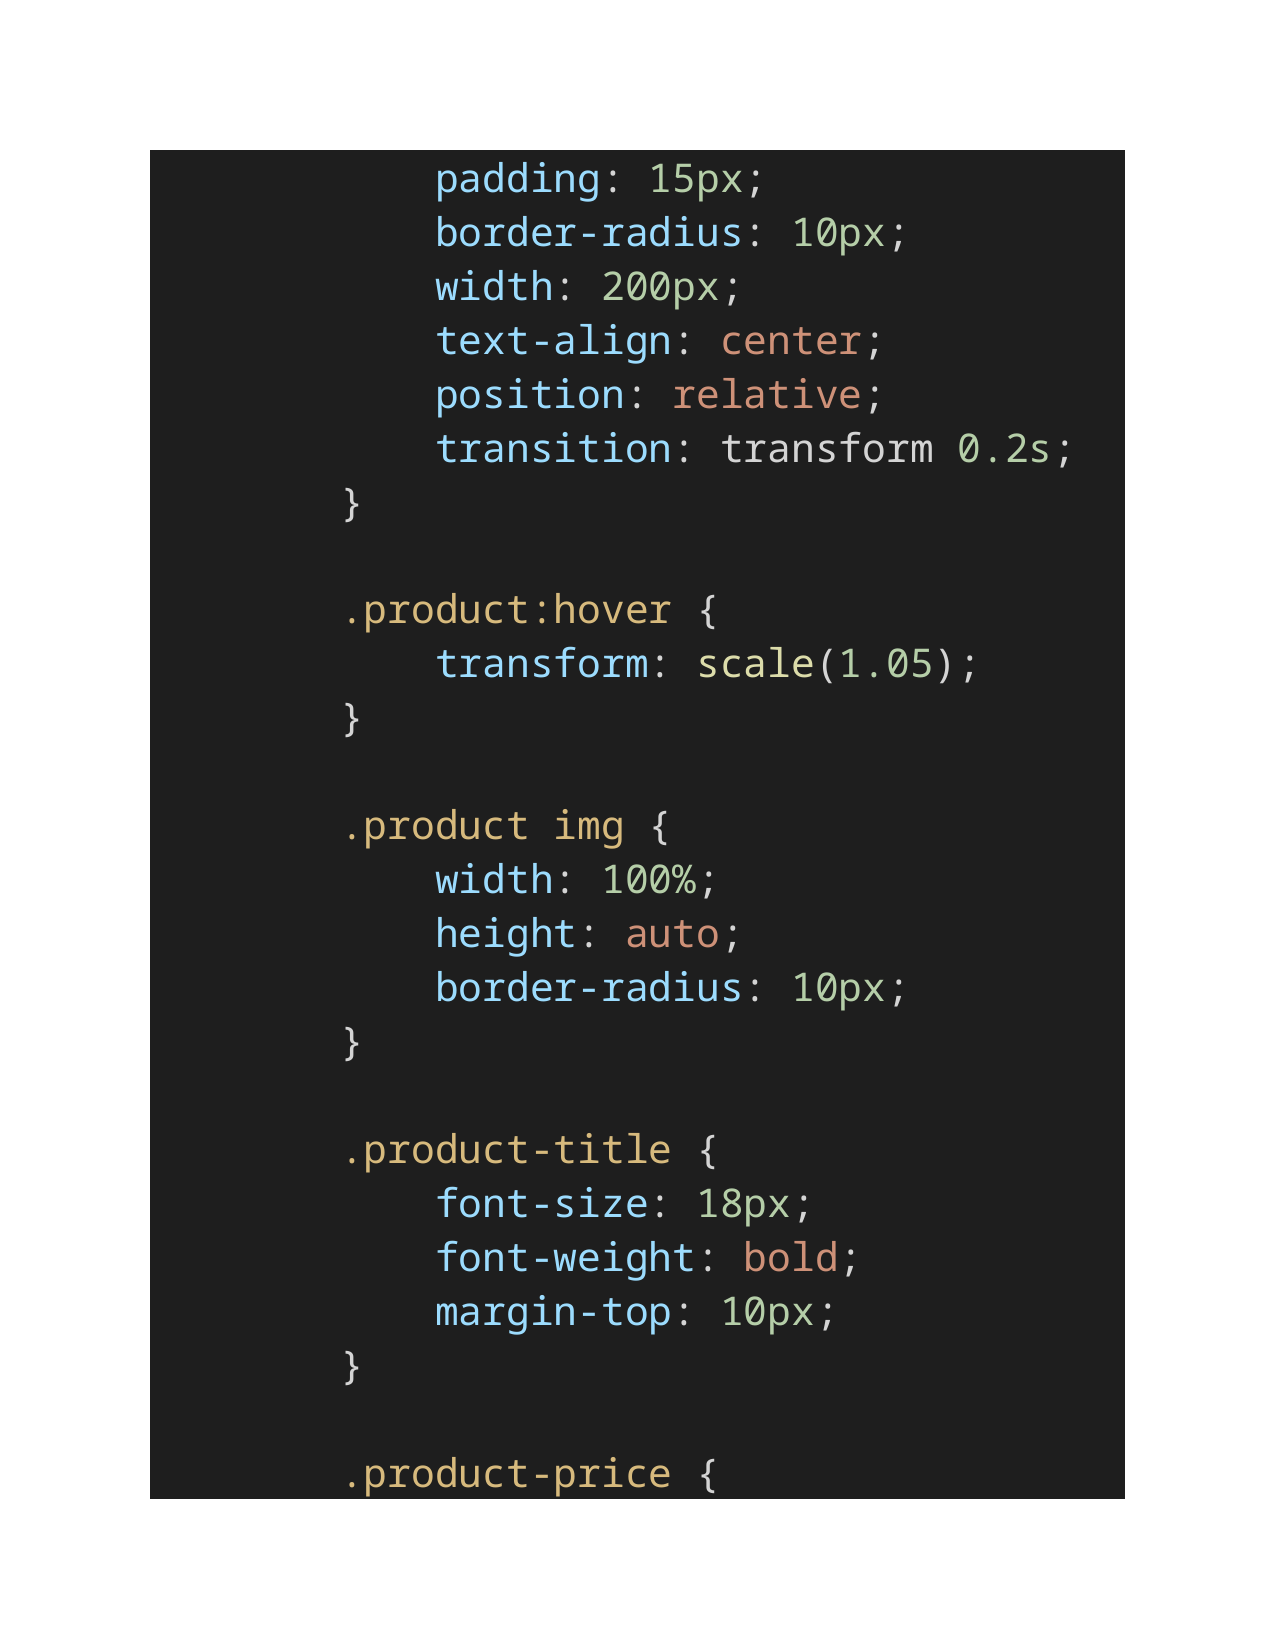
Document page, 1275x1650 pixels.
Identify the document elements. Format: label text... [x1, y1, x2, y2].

text margin-top: 10px; [150, 1283, 1125, 1337]
text transition: transform 0.2s; [150, 420, 1125, 474]
text font-size: 18px; [150, 1175, 1125, 1229]
text transform: scale(1.05); [150, 636, 1125, 689]
text } [150, 1337, 1125, 1391]
text width: 200px; [150, 258, 1125, 312]
text .product img { [150, 797, 1125, 851]
text .product-price { [150, 1445, 1125, 1499]
text padding: 15px; [150, 150, 1125, 204]
text } [150, 474, 1125, 528]
text .product-title { [150, 1121, 1125, 1175]
text width: 100%; [150, 851, 1125, 905]
text text-align: center; [150, 312, 1125, 366]
text border-radius: 10px; [150, 204, 1125, 258]
text border-radius: 10px; [150, 959, 1125, 1013]
text .product:hover { [150, 582, 1125, 636]
text } [150, 689, 1125, 743]
text position: relative; [150, 366, 1125, 420]
text } [150, 1013, 1125, 1067]
text height: auto; [150, 905, 1125, 959]
text font-weight: bold; [150, 1229, 1125, 1283]
